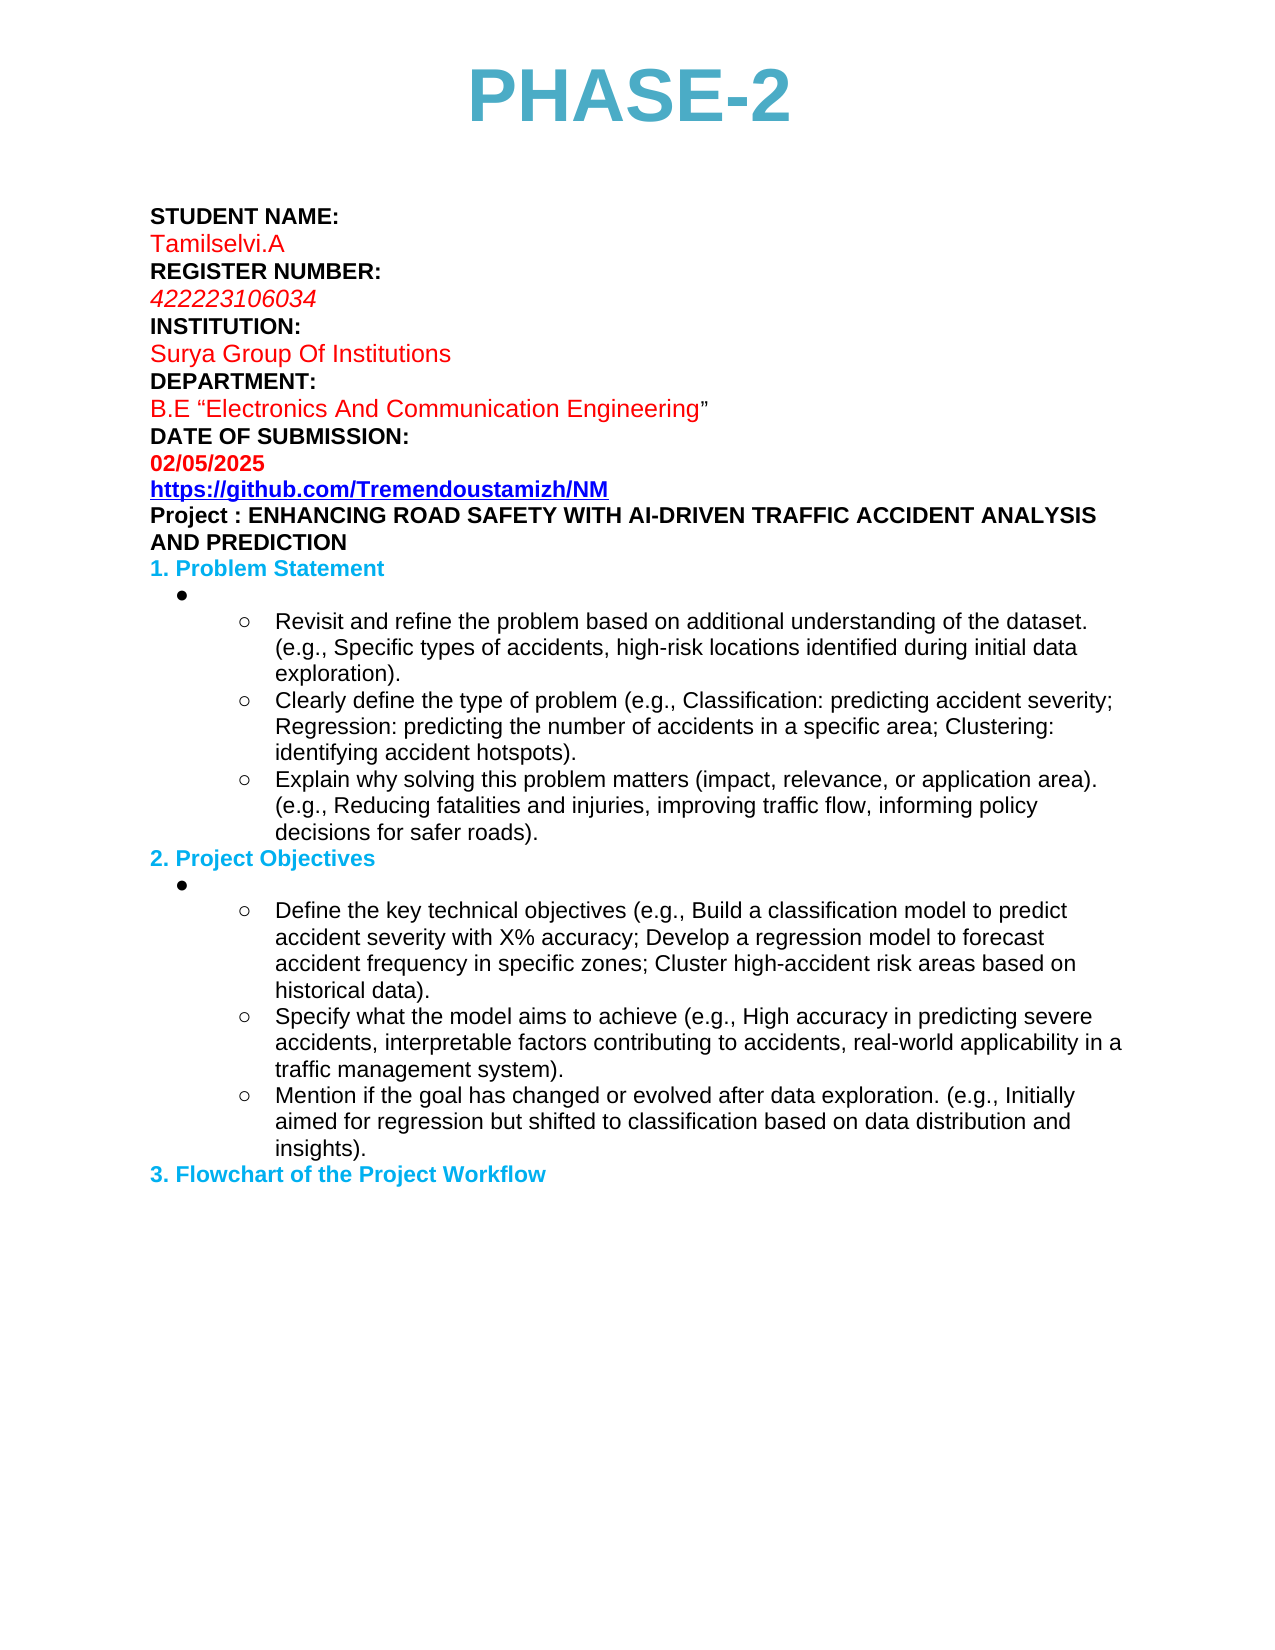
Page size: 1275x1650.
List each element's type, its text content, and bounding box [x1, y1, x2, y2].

text https://github.com/Tremendoustamizh/NM [150, 476, 1125, 502]
text 422223106034 [150, 284, 1125, 313]
text INSTITUTION: [150, 313, 1125, 339]
text 3. Flowchart of the Project Workflow [150, 1161, 1125, 1187]
list Mention if the goal has changed or evolved after data exploration. (e.g., Initially aimed for regression but shifted to classification based on data distribution and insights). [237, 1082, 1125, 1161]
list Define the key technical objectives (e.g., Build a classification model to predict accident severity with X% accuracy; Develop a regression model to forecast accident frequency in specific zones; Cluster high-accident risk areas based on historical data). [237, 897, 1125, 1003]
text DATE OF SUBMISSION: [150, 423, 1125, 449]
list Explain why solving this problem matters (impact, relevance, or application area). (e.g., Reducing fatalities and injuries, improving traffic flow, informing policy decisions for safer roads). [237, 766, 1125, 845]
text REGISTER NUMBER: [150, 258, 1125, 284]
text 2. Project Objectives [150, 845, 1125, 871]
list Specify what the model aims to achieve (e.g., High accuracy in predicting severe accidents, interpretable factors contributing to accidents, real-world applicability in a traffic management system). [237, 1003, 1125, 1082]
text DEPARTMENT: [150, 368, 1125, 394]
text 02/05/2025 [150, 449, 1125, 476]
text Surya Group Of Institutions [150, 339, 1125, 368]
text 1. Problem Statement [150, 555, 1125, 581]
text Tamilselvi.A [150, 229, 1125, 258]
list Clearly define the type of problem (e.g., Classification: predicting accident severity; Regression: predicting the number of accidents in a specific area; Clustering: identifying accident hotspots). [237, 687, 1125, 766]
text STUDENT NAME: [150, 203, 1125, 229]
list Revisit and refine the problem based on additional understanding of the dataset. (e.g., Specific types of accidents, high-risk locations identified during initial data exploration). [237, 608, 1125, 687]
text Project : ENHANCING ROAD SAFETY WITH AI-DRIVEN TRAFFIC ACCIDENT ANALYSIS AND PREDICTION [150, 502, 1125, 555]
text B.E “Electronics And Communication Engineering” [150, 394, 1125, 423]
